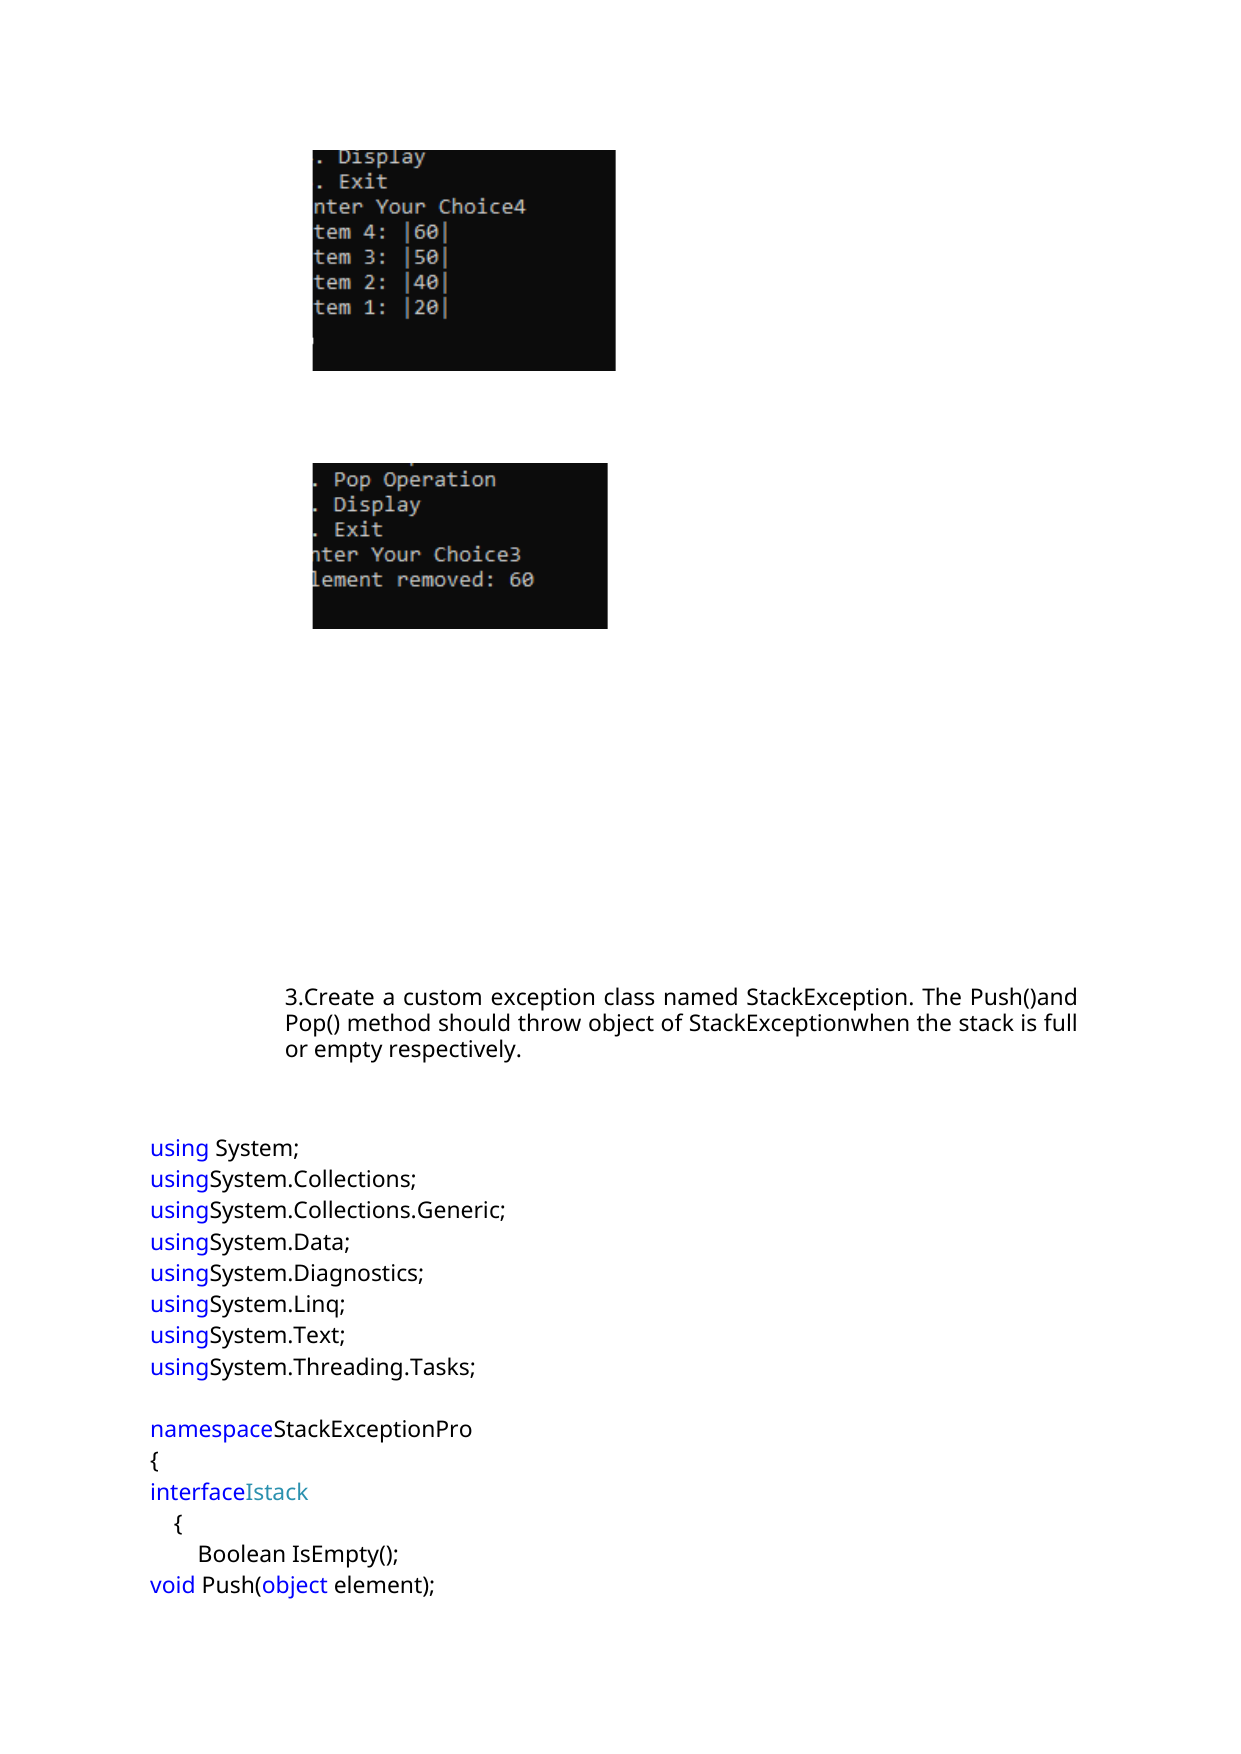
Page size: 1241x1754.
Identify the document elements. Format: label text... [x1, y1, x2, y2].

text { [150, 1444, 1090, 1476]
text usingSystem.Diagnostics; [150, 1257, 1090, 1288]
text interfaceIstack [150, 1476, 1090, 1507]
text 3.Create a custom exception class named StackException. The Push()and Pop() method should throw object of StackExceptionwhen the stack is full or empty respectively. [284, 984, 1079, 1065]
text namespaceStackExceptionPro [150, 1413, 1090, 1444]
text usingSystem.Collections.Generic; [150, 1194, 1090, 1226]
text usingSystem.Data; [150, 1226, 1090, 1257]
picture [312, 463, 608, 629]
text usingSystem.Threading.Tasks; [150, 1351, 1090, 1382]
text { [150, 1507, 1090, 1538]
text usingSystem.Collections; [150, 1163, 1090, 1194]
text Boolean IsEmpty(); [150, 1538, 1090, 1569]
picture [312, 150, 616, 371]
text usingSystem.Text; [150, 1319, 1090, 1351]
text void Push(object element); [150, 1569, 1090, 1601]
text usingSystem.Linq; [150, 1288, 1090, 1319]
text using System; [150, 1132, 1090, 1163]
